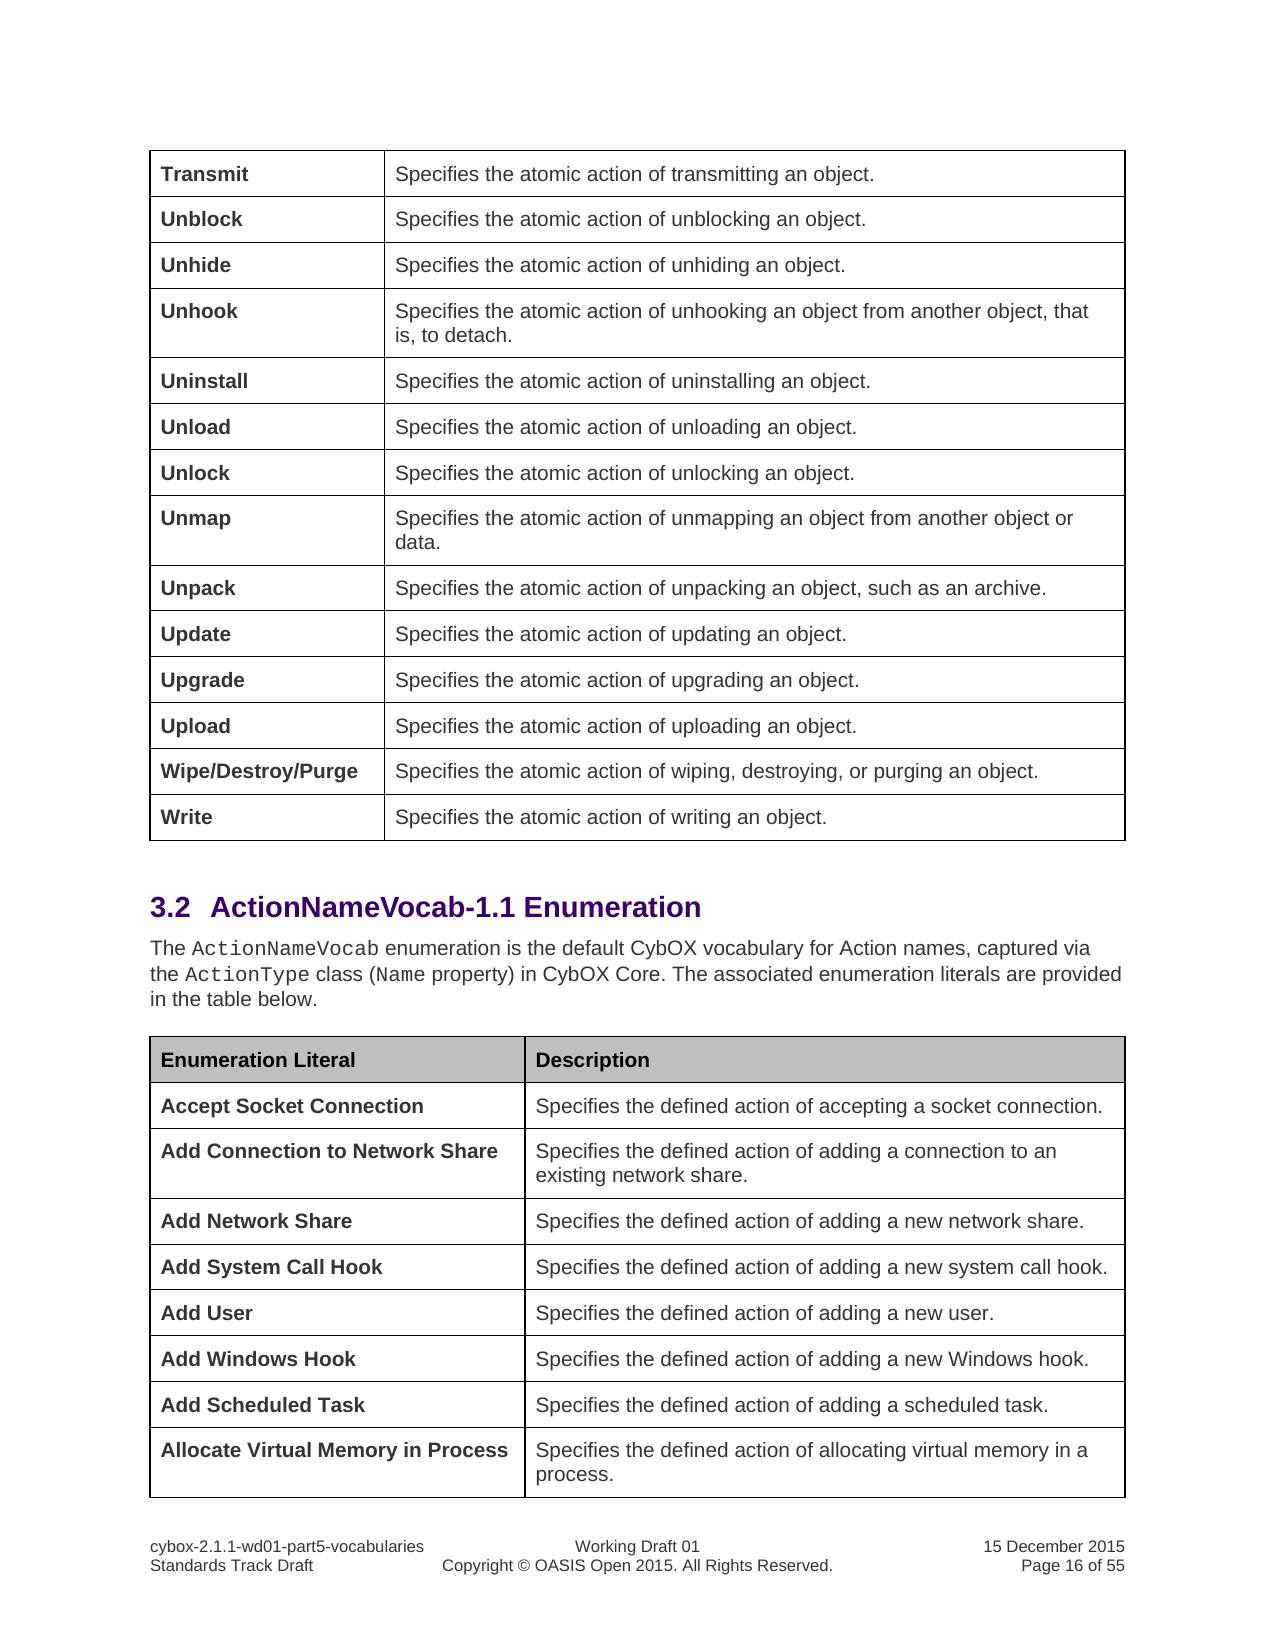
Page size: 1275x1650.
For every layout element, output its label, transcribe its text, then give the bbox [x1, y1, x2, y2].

table_cell Write [151, 795, 384, 839]
table_cell Add User [151, 1290, 524, 1335]
table_cell Unhook [151, 289, 384, 357]
table_cell Add System Call Hook [151, 1245, 524, 1289]
table_cell Wipe/Destroy/Purge [151, 749, 384, 794]
table_header Enumeration Literal [151, 1037, 524, 1082]
table_cell Unlock [151, 450, 384, 495]
table_cell Specifies the defined action of adding a new system call hook. [526, 1245, 1124, 1289]
subtitle ActionNameVocab-1.1 Enumeration [150, 889, 1125, 923]
table_cell Specifies the atomic action of transmitting an object. [385, 151, 1124, 196]
table_cell Add Connection to Network Share [151, 1129, 524, 1198]
table_cell Upload [151, 703, 384, 748]
table_cell Specifies the atomic action of unloading an object. [385, 404, 1124, 449]
table_cell Specifies the atomic action of wiping, destroying, or purging an object. [385, 749, 1124, 794]
table_cell Specifies the atomic action of unmapping an object from another object or data. [385, 496, 1124, 564]
table_cell Upgrade [151, 657, 384, 702]
table_cell Specifies the atomic action of unhiding an object. [385, 243, 1124, 287]
table_cell Specifies the defined action of adding a new Windows hook. [526, 1336, 1124, 1381]
table_cell Add Scheduled Task [151, 1382, 524, 1427]
table_cell Specifies the atomic action of unhooking an object from another object, that is, to detach. [385, 289, 1124, 357]
table_cell Specifies the defined action of allocating virtual memory in a process. [526, 1428, 1124, 1497]
table_cell Specifies the defined action of adding a new network share. [526, 1199, 1124, 1243]
table_cell Unmap [151, 496, 384, 564]
table_cell Specifies the defined action of accepting a socket connection. [526, 1083, 1124, 1128]
table_cell Update [151, 611, 384, 656]
table_cell Transmit [151, 151, 384, 196]
table_header Description [526, 1037, 1124, 1082]
table_cell Unload [151, 404, 384, 449]
table_cell Add Windows Hook [151, 1336, 524, 1381]
table_cell Specifies the atomic action of writing an object. [385, 795, 1124, 839]
table_cell Specifies the atomic action of uninstalling an object. [385, 358, 1124, 403]
table_cell Specifies the atomic action of unblocking an object. [385, 197, 1124, 242]
table_cell Specifies the defined action of adding a connection to an existing network share. [526, 1129, 1124, 1198]
table_cell Specifies the atomic action of updating an object. [385, 611, 1124, 656]
table_cell Specifies the atomic action of unpacking an object, such as an archive. [385, 566, 1124, 610]
table_cell Specifies the defined action of adding a scheduled task. [526, 1382, 1124, 1427]
table_cell Allocate Virtual Memory in Process [151, 1428, 524, 1497]
table_cell Unhide [151, 243, 384, 287]
table_cell Add Network Share [151, 1199, 524, 1243]
table_cell Uninstall [151, 358, 384, 403]
table_cell Specifies the atomic action of uploading an object. [385, 703, 1124, 748]
table_cell Specifies the atomic action of upgrading an object. [385, 657, 1124, 702]
text The ActionNameVocab enumeration is the default CybOX vocabulary for Action names, captured via the ActionType class (Name property) in CybOX Core. The associated enumeration literals are provided in the table below. [150, 936, 1125, 1011]
table_cell Unpack [151, 566, 384, 610]
table_cell Specifies the atomic action of unlocking an object. [385, 450, 1124, 495]
table_cell Unblock [151, 197, 384, 242]
table_cell Specifies the defined action of adding a new user. [526, 1290, 1124, 1335]
table_cell Accept Socket Connection [151, 1083, 524, 1128]
